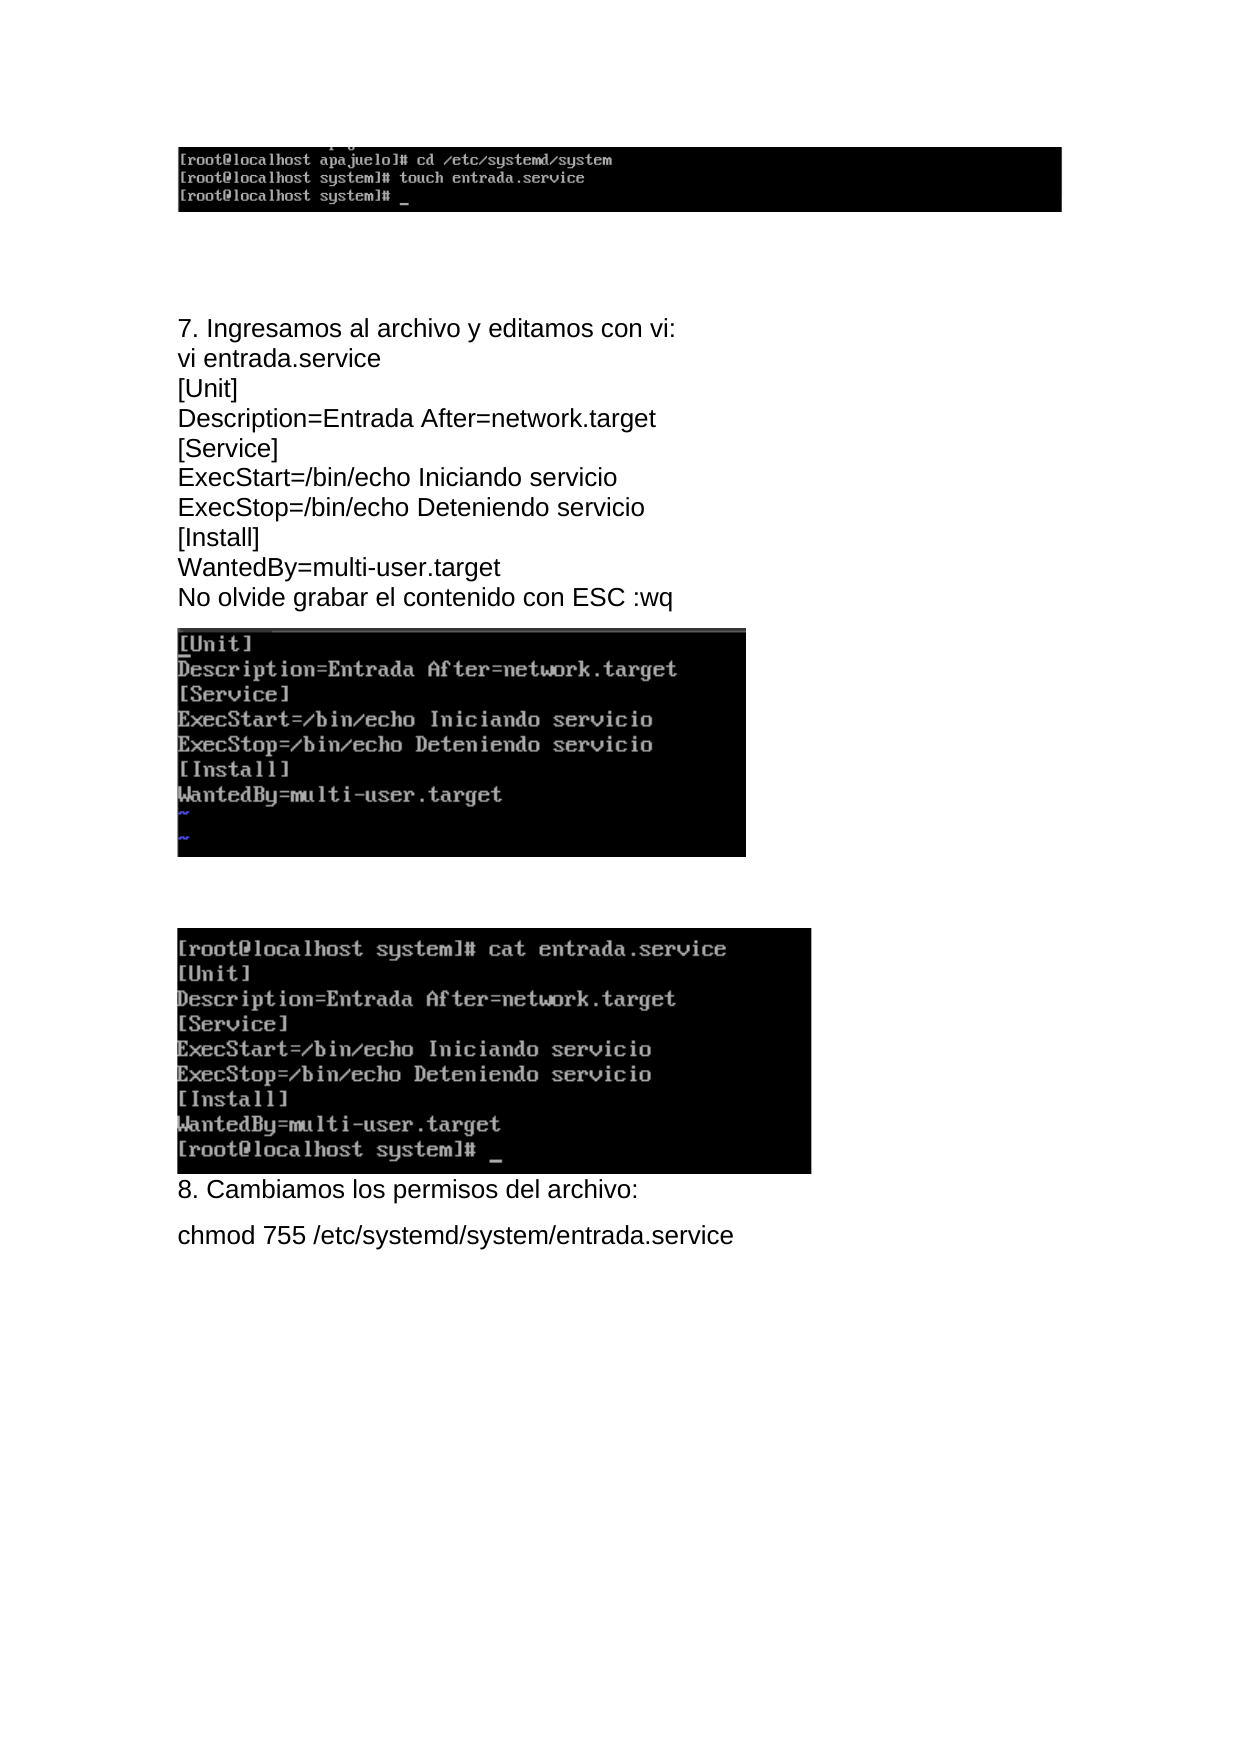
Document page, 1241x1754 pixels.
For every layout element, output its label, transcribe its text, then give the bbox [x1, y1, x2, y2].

picture [177, 928, 812, 1174]
text 7. Ingresamos al archivo y editamos con vi: vi entrada.service [Unit] Description=Entrada After=network.target [Service] ExecStart=/bin/echo Iniciando servicio ExecStop=/bin/echo Deteniendo servicio [Install] WantedBy=multi-user.target No olvide grabar el contenido con ESC :wq [177, 275, 1063, 612]
text chmod 755 /etc/systemd/system/entrada.service [177, 1220, 1063, 1250]
picture [177, 147, 1063, 212]
picture [177, 628, 746, 857]
